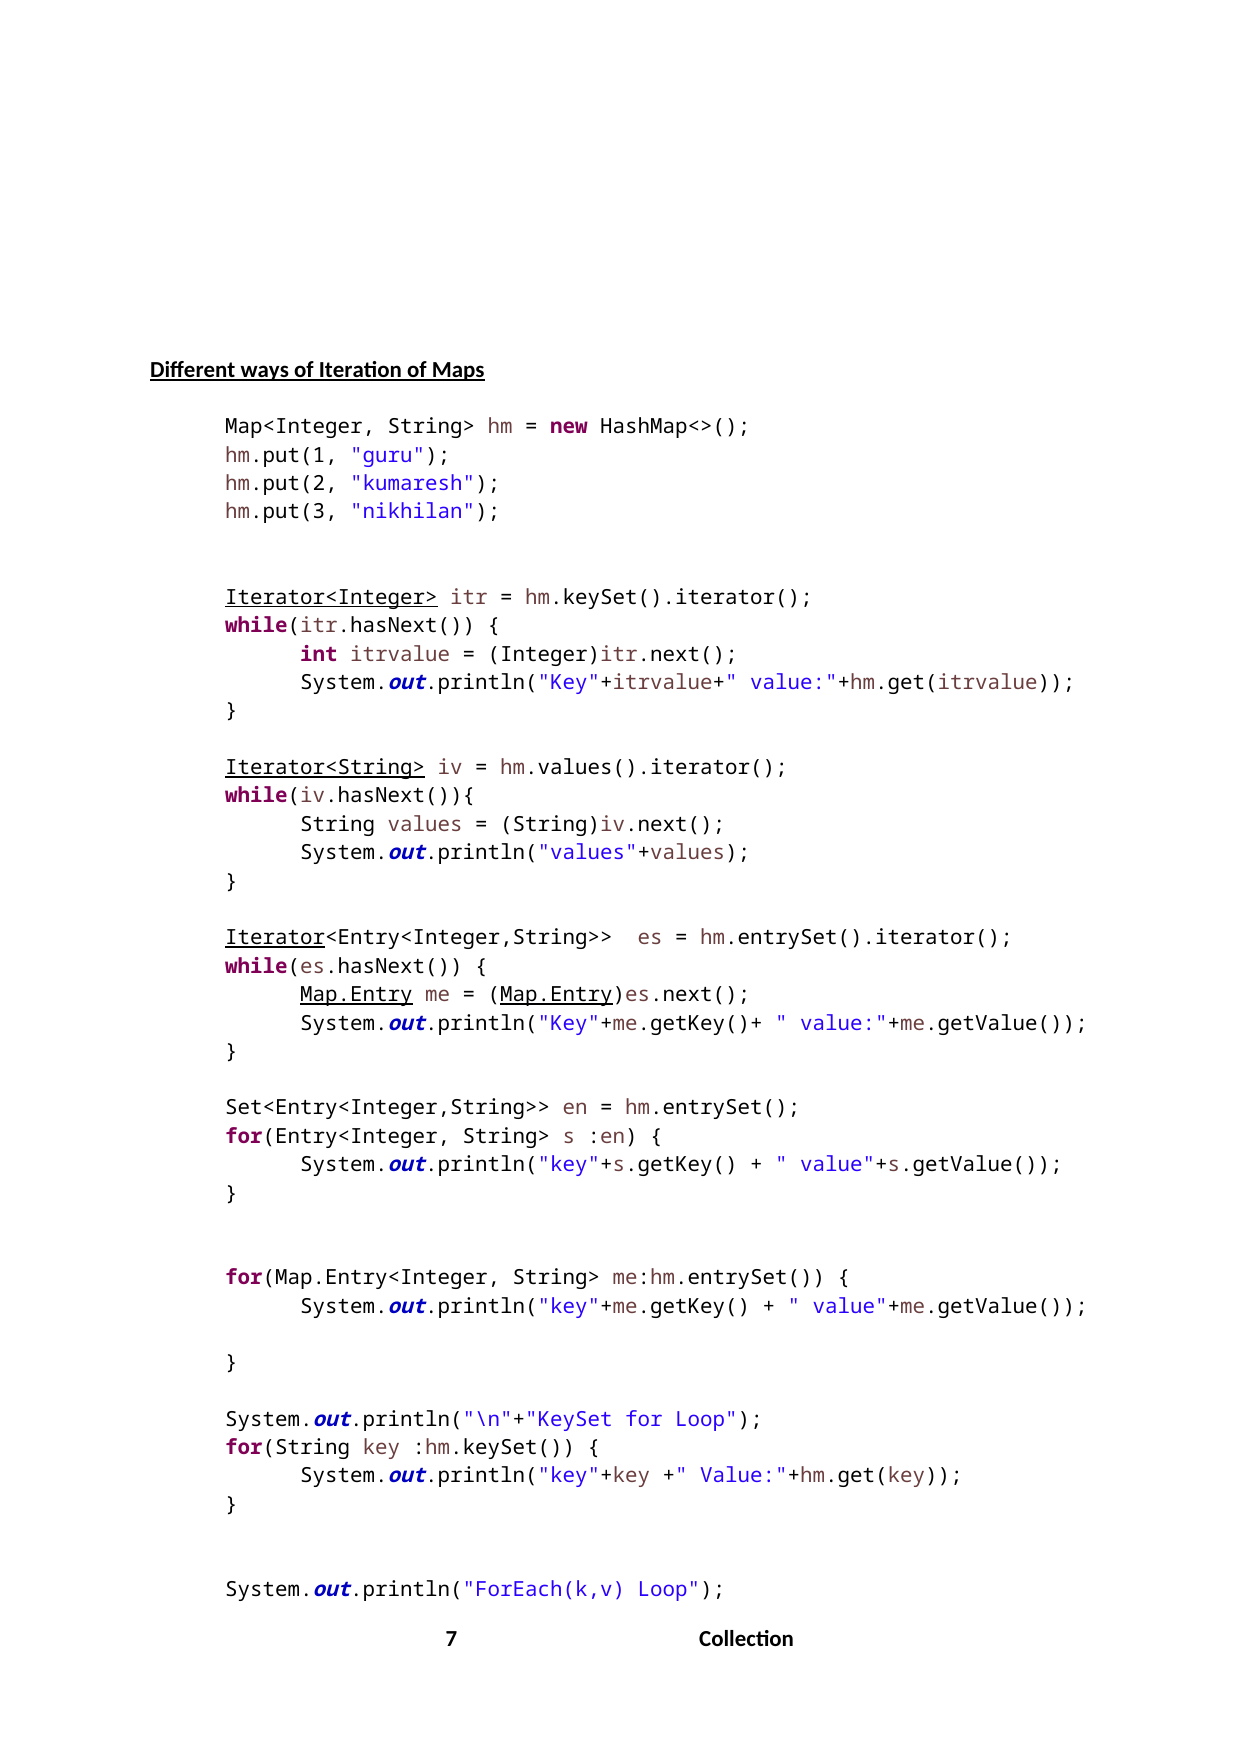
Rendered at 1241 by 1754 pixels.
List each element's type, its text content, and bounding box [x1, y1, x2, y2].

text Map.Entry me = (Map.Entry)es.next(); [75, 979, 1165, 1008]
text Different ways of Iteration of Maps [75, 355, 1165, 383]
text System.out.println("values"+values); [75, 837, 1165, 866]
text Set<Entry<Integer,String>> en = hm.entrySet(); [75, 1092, 1165, 1121]
text hm.put(2, "kumaresh"); [75, 468, 1165, 497]
text } [75, 1178, 1165, 1206]
text System.out.println("key"+key +" Value:"+hm.get(key)); [75, 1461, 1165, 1489]
text System.out.println("Key"+me.getKey()+ " value:"+me.getValue()); [75, 1008, 1165, 1036]
text while(es.hasNext()) { [75, 951, 1165, 979]
text Iterator<String> iv = hm.values().iterator(); [75, 752, 1165, 781]
text System.out.println("key"+me.getKey() + " value"+me.getValue()); [75, 1291, 1165, 1319]
text while(iv.hasNext()){ [75, 781, 1165, 809]
text } [75, 866, 1165, 894]
text System.out.println("Key"+itrvalue+" value:"+hm.get(itrvalue)); [75, 667, 1165, 696]
text hm.put(1, "guru"); [75, 440, 1165, 468]
text } [75, 1347, 1165, 1376]
text } [75, 1489, 1165, 1517]
text int itrvalue = (Integer)itr.next(); [75, 639, 1165, 667]
text for(Map.Entry<Integer, String> me:hm.entrySet()) { [75, 1262, 1165, 1291]
text } [75, 696, 1165, 724]
text Iterator<Entry<Integer,String>> es = hm.entrySet().iterator(); [75, 922, 1165, 951]
text System.out.println("key"+s.getKey() + " value"+s.getValue()); [75, 1149, 1165, 1178]
text while(itr.hasNext()) { [75, 610, 1165, 639]
text String values = (String)iv.next(); [75, 809, 1165, 837]
text Map<Integer, String> hm = new HashMap<>(); [150, 411, 1165, 440]
text Iterator<Integer> itr = hm.keySet().iterator(); [150, 582, 1165, 610]
text System.out.println("ForEach(k,v) Loop"); [150, 1574, 1165, 1603]
text } [75, 1036, 1165, 1064]
text System.out.println("\n"+"KeySet for Loop"); [75, 1404, 1165, 1432]
text for(Entry<Integer, String> s :en) { [75, 1121, 1165, 1149]
text for(String key :hm.keySet()) { [75, 1432, 1165, 1461]
text hm.put(3, "nikhilan"); [75, 497, 1165, 525]
